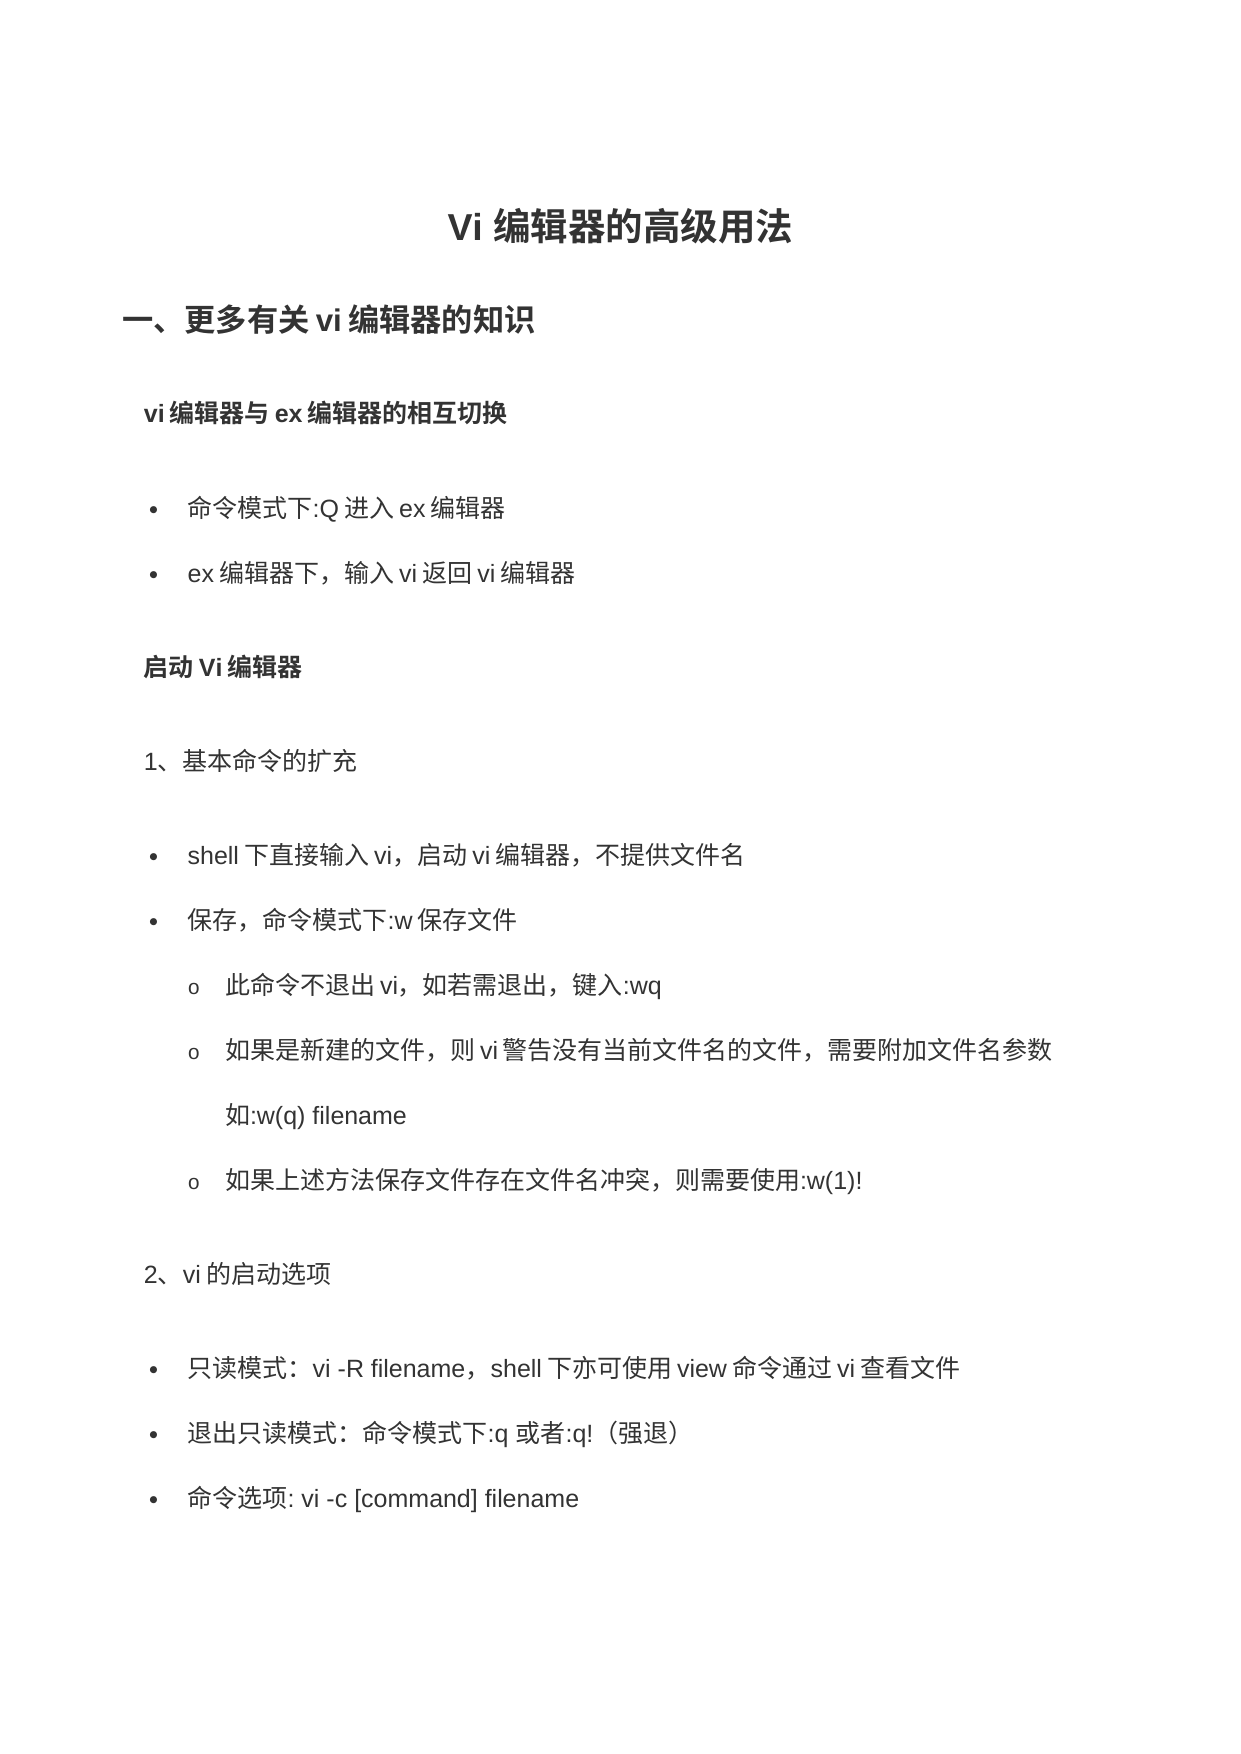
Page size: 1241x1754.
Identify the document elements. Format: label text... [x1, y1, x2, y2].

list 此命令不退出vi，如若需退出，键入:wq [187, 951, 1053, 1016]
text vi编辑器与ex编辑器的相互切换 [144, 379, 1053, 444]
list 如果上述方法保存文件存在文件名冲突，则需要使用:w(1)! [187, 1146, 1053, 1211]
list shell下直接输入vi，启动vi编辑器，不提供文件名 [150, 821, 1053, 886]
text 启动Vi编辑器 [144, 633, 1053, 698]
text Vi 编辑器的高级用法 [187, 191, 1053, 256]
list 如果是新建的文件，则vi警告没有当前文件名的文件，需要附加文件名参数如:w(q) filename [187, 1016, 1053, 1146]
list 命令选项: vi -c [command] filename [150, 1464, 1053, 1529]
text 1、基本命令的扩充 [144, 727, 1053, 792]
list 只读模式：vi -R filename，shell下亦可使用view命令通过vi查看文件 [150, 1334, 1053, 1399]
list 保存，命令模式下:w保存文件 [150, 886, 1053, 951]
list 命令模式下:Q进入ex编辑器 [150, 474, 1053, 539]
list ex编辑器下，输入vi返回vi编辑器 [150, 539, 1053, 604]
text 2、vi的启动选项 [144, 1240, 1053, 1305]
text 一、更多有关vi编辑器的知识 [122, 285, 1053, 350]
list 退出只读模式：命令模式下:q 或者:q!（强退） [150, 1399, 1053, 1464]
